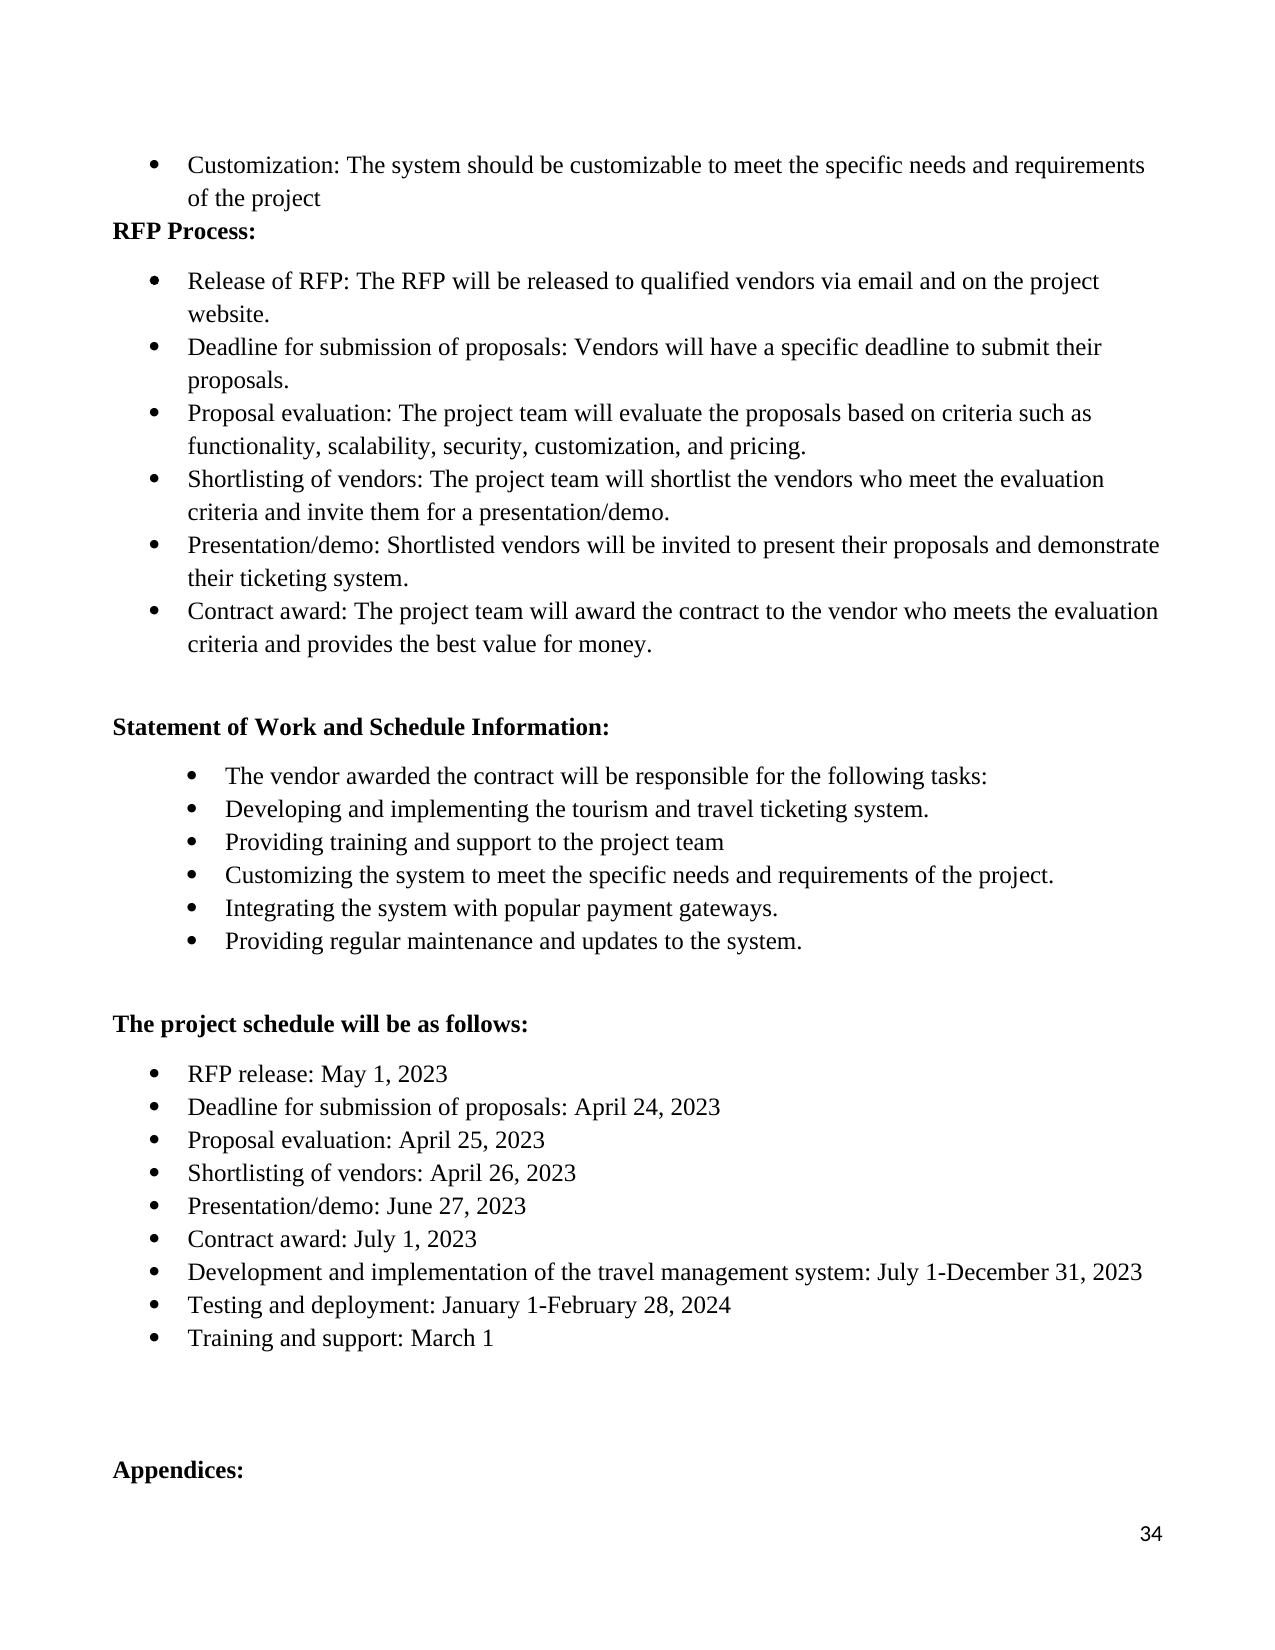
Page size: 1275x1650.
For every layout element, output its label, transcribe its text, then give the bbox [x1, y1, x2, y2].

list Contract award: July 1, 2023 [150, 1224, 1162, 1253]
list Training and support: March 1 [150, 1323, 1162, 1352]
text The project schedule will be as follows: [112, 1009, 1162, 1038]
text RFP Process: [112, 216, 1162, 245]
text Appendices: [112, 1455, 1162, 1484]
list Developing and implementing the tourism and travel ticketing system. [187, 794, 1162, 823]
list Testing and deployment: January 1-February 28, 2024 [150, 1290, 1162, 1319]
list Development and implementation of the travel management system: July 1-December 31, 2023 [150, 1257, 1162, 1286]
list Presentation/demo: Shortlisted vendors will be invited to present their proposals and demonstrate their ticketing system. [150, 530, 1162, 592]
list Proposal evaluation: The project team will evaluate the proposals based on criteria such as functionality, scalability, security, customization, and pricing. [150, 398, 1162, 459]
list Proposal evaluation: April 25, 2023 [150, 1125, 1162, 1154]
list Deadline for submission of proposals: Vendors will have a specific deadline to submit their proposals. [150, 332, 1162, 393]
list Shortlisting of vendors: April 26, 2023 [150, 1158, 1162, 1187]
list Release of RFP: The RFP will be released to qualified vendors via email and on the project website. [150, 266, 1162, 327]
list Presentation/demo: June 27, 2023 [150, 1191, 1162, 1220]
list Providing regular maintenance and updates to the system. [187, 926, 1162, 955]
list Integrating the system with popular payment gateways. [187, 893, 1162, 922]
list Shortlisting of vendors: The project team will shortlist the vendors who meet the evaluation criteria and invite them for a presentation/demo. [150, 464, 1162, 526]
list Providing training and support to the project team [187, 827, 1162, 856]
list The vendor awarded the contract will be responsible for the following tasks: [187, 761, 1162, 790]
text Statement of Work and Schedule Information: [112, 712, 1162, 740]
list Customization: The system should be customizable to meet the specific needs and requirements of the project [150, 150, 1162, 212]
list RFP release: May 1, 2023 [150, 1059, 1162, 1088]
list Deadline for submission of proposals: April 24, 2023 [150, 1092, 1162, 1121]
list Contract award: The project team will award the contract to the vendor who meets the evaluation criteria and provides the best value for money. [150, 596, 1162, 658]
list Customizing the system to meet the specific needs and requirements of the project. [187, 860, 1162, 889]
